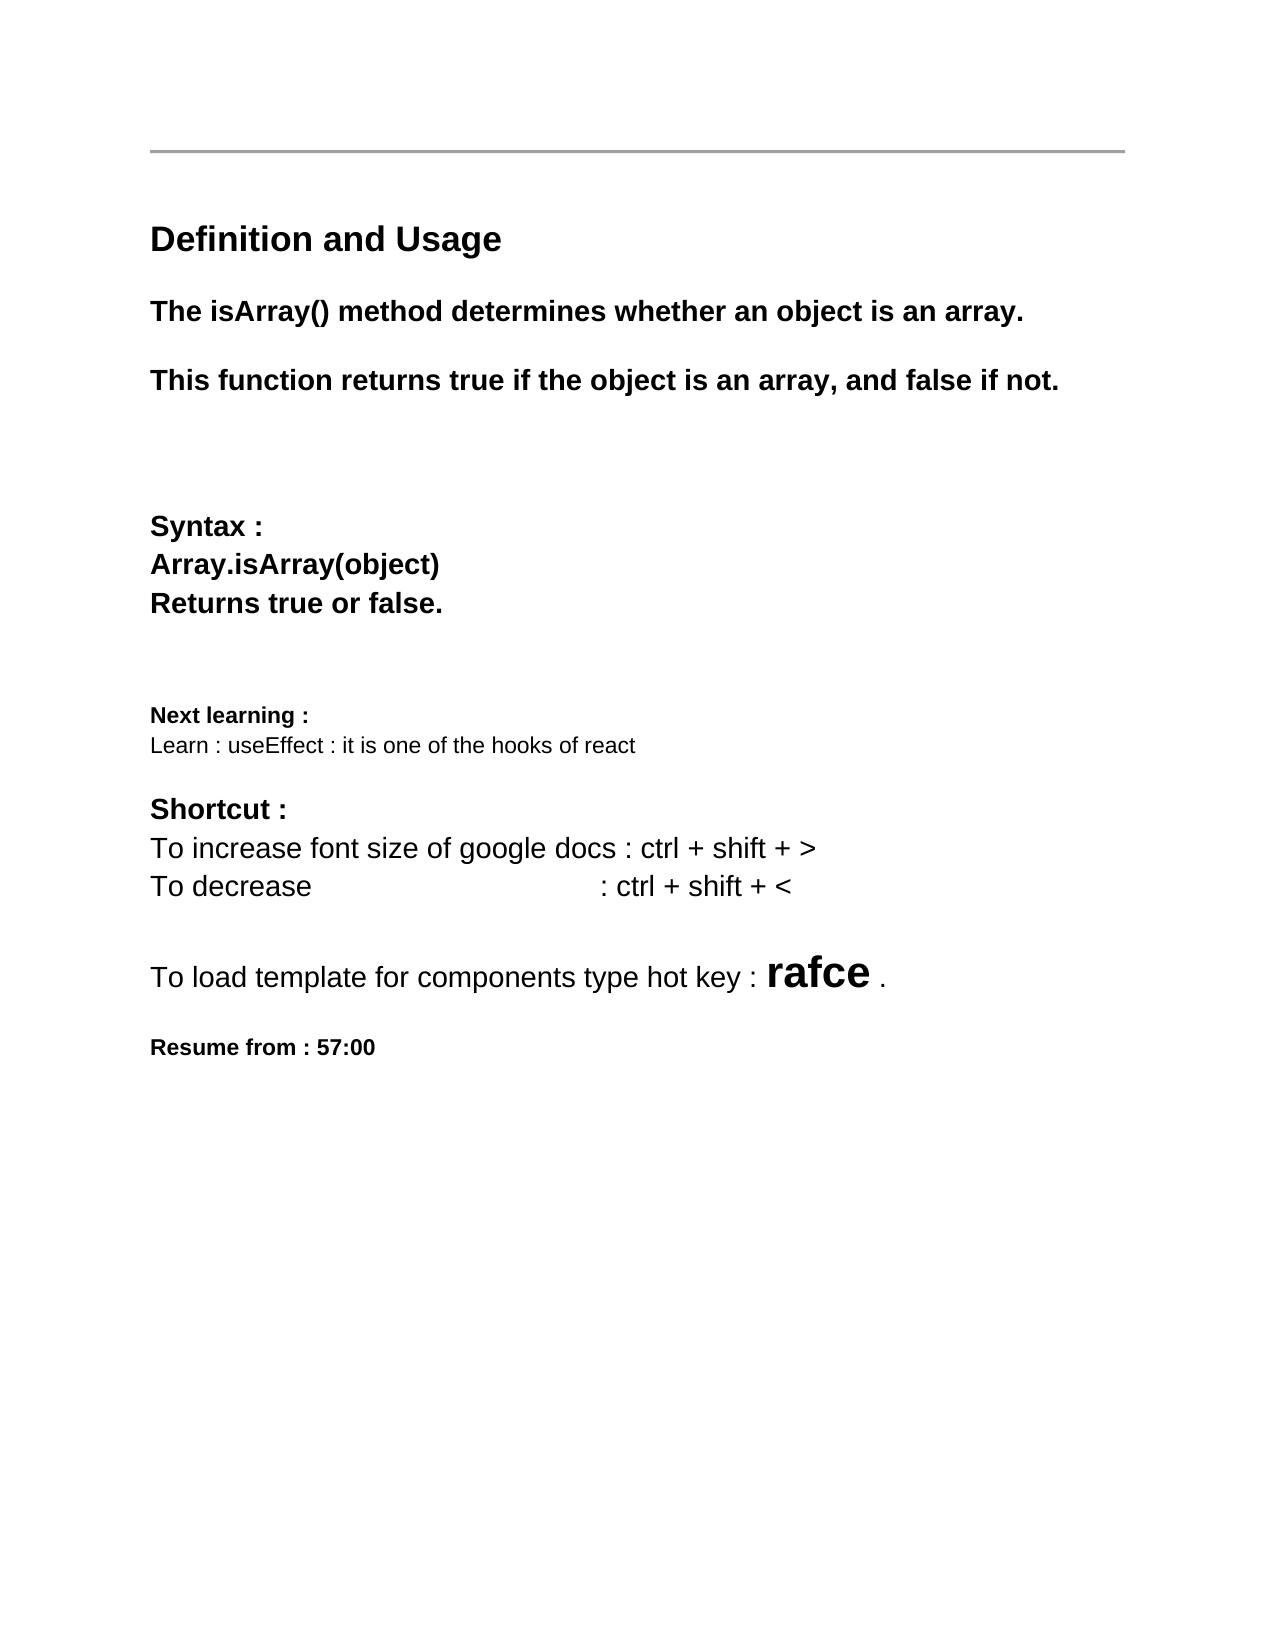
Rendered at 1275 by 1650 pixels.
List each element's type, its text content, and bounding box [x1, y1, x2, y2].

text Shortcut : [150, 792, 1125, 826]
text To increase font size of google docs : ctrl + shift + > [150, 831, 1125, 864]
text The isArray() method determines whether an object is an array. [150, 294, 1125, 327]
subtitle Definition and Usage [150, 218, 1125, 258]
text Learn : useEffect : it is one of the hooks of react [150, 732, 1125, 758]
text Returns true or false. [150, 586, 1125, 619]
text To load template for components type hot key : rafce . [150, 946, 1125, 997]
text Resume from : 57:00 [150, 1034, 1125, 1061]
text Array.isArray(object) [150, 547, 1125, 581]
text This function returns true if the object is an array, and false if not. [150, 363, 1125, 396]
text Syntax : [150, 509, 1125, 542]
text To decrease : ctrl + shift + < [150, 869, 1125, 903]
text Next learning : [150, 702, 1125, 728]
